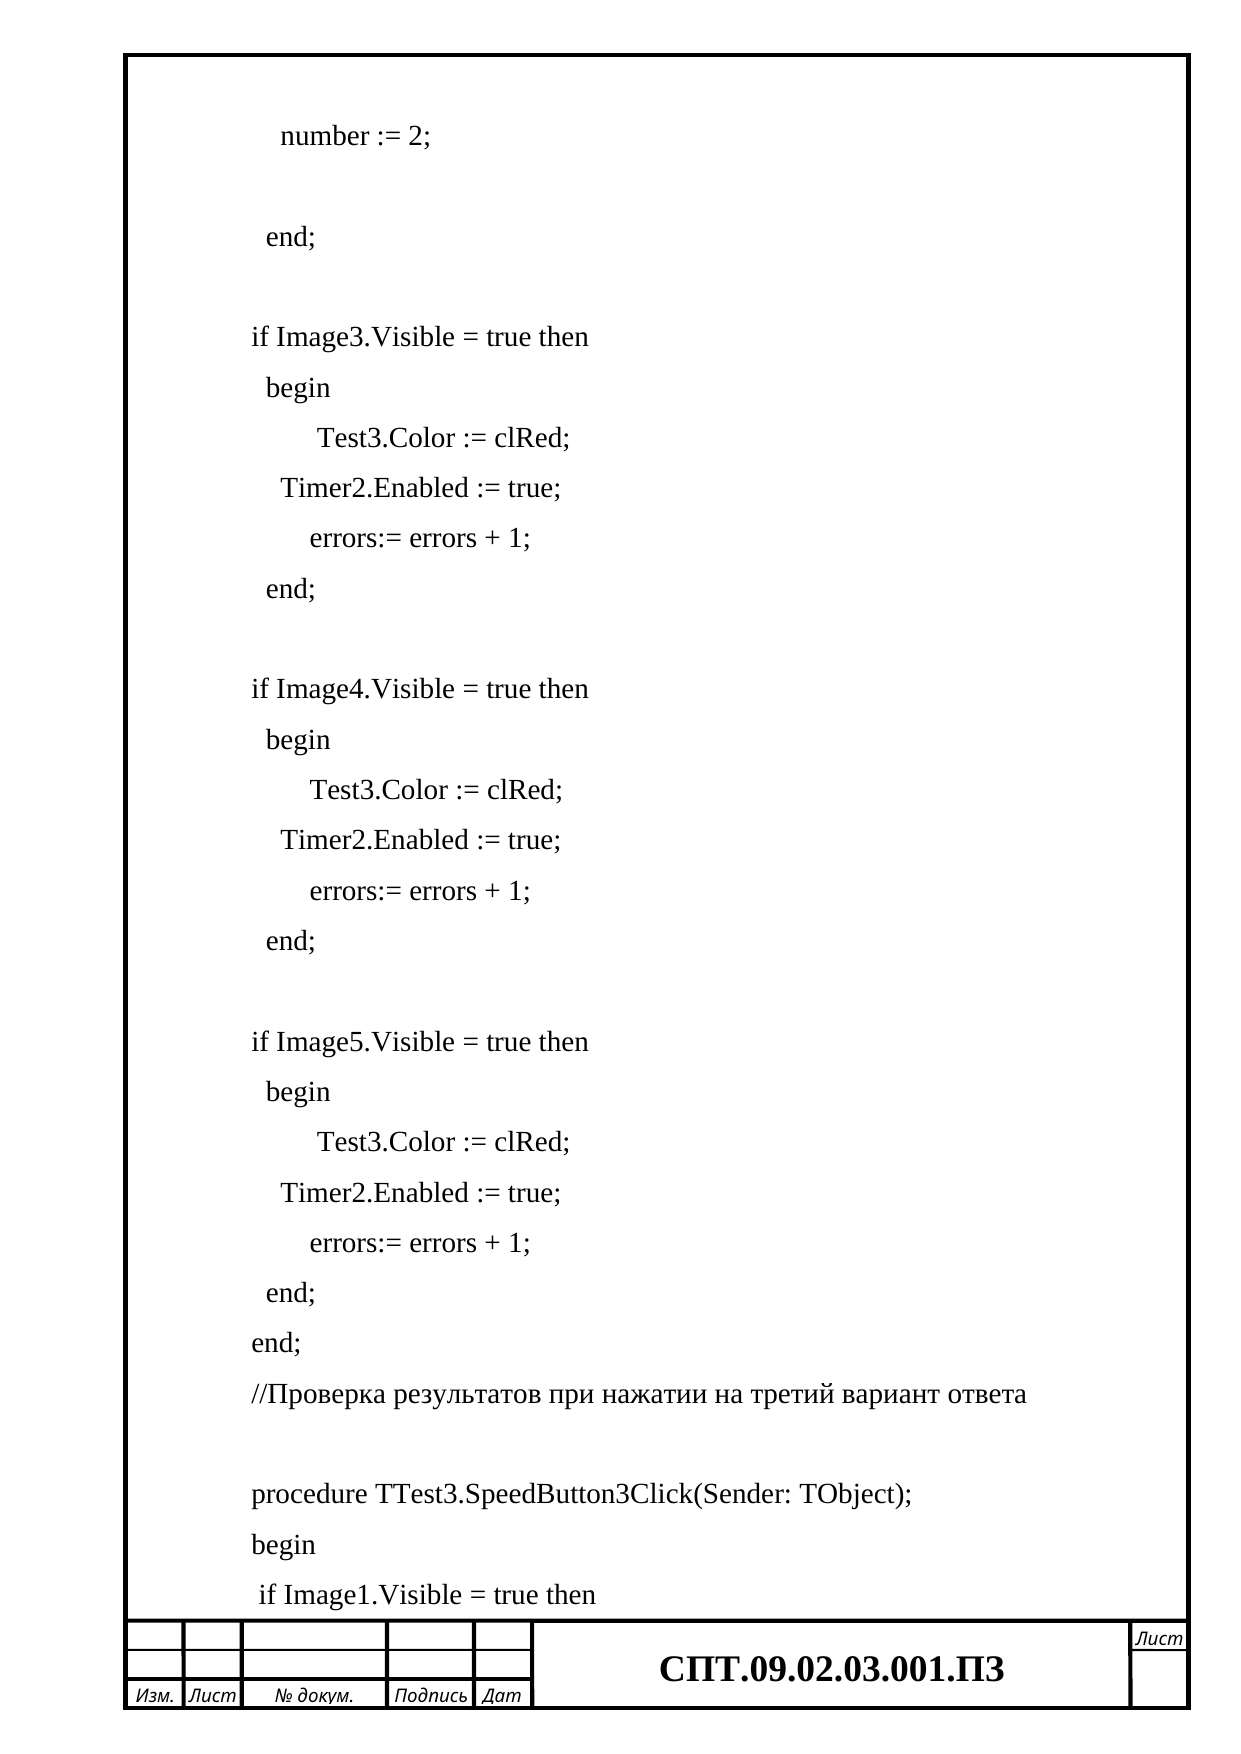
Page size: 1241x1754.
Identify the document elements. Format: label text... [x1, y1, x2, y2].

text errors:= errors + 1; [177, 1225, 1152, 1258]
text begin [177, 1527, 1152, 1560]
text begin [177, 1074, 1152, 1108]
text end; [177, 923, 1152, 957]
text end; [177, 1275, 1152, 1309]
text Timer2.Enabled := true; [177, 1175, 1152, 1208]
text begin [177, 722, 1152, 755]
text Timer2.Enabled := true; [177, 470, 1152, 504]
text if Image4.Visible = true then [177, 672, 1152, 705]
text begin [177, 370, 1152, 403]
text procedure TTest3.SpeedButton3Click(Sender: TObject); [177, 1477, 1152, 1510]
text Test3.Color := clRed; [177, 420, 1152, 453]
text if Image1.Visible = true then [177, 1577, 1152, 1611]
text //Проверка результатов при нажатии на третий вариант ответа [177, 1376, 1152, 1409]
text Test3.Color := clRed; [177, 1124, 1152, 1158]
text end; [177, 219, 1152, 252]
text number := 2; [177, 118, 1152, 152]
text errors:= errors + 1; [177, 873, 1152, 906]
text Timer2.Enabled := true; [177, 822, 1152, 856]
text end; [177, 1326, 1152, 1359]
text end; [177, 571, 1152, 604]
text if Image3.Visible = true then [177, 319, 1152, 353]
text Test3.Color := clRed; [177, 772, 1152, 806]
text if Image5.Visible = true then [177, 1024, 1152, 1057]
text errors:= errors + 1; [177, 521, 1152, 554]
